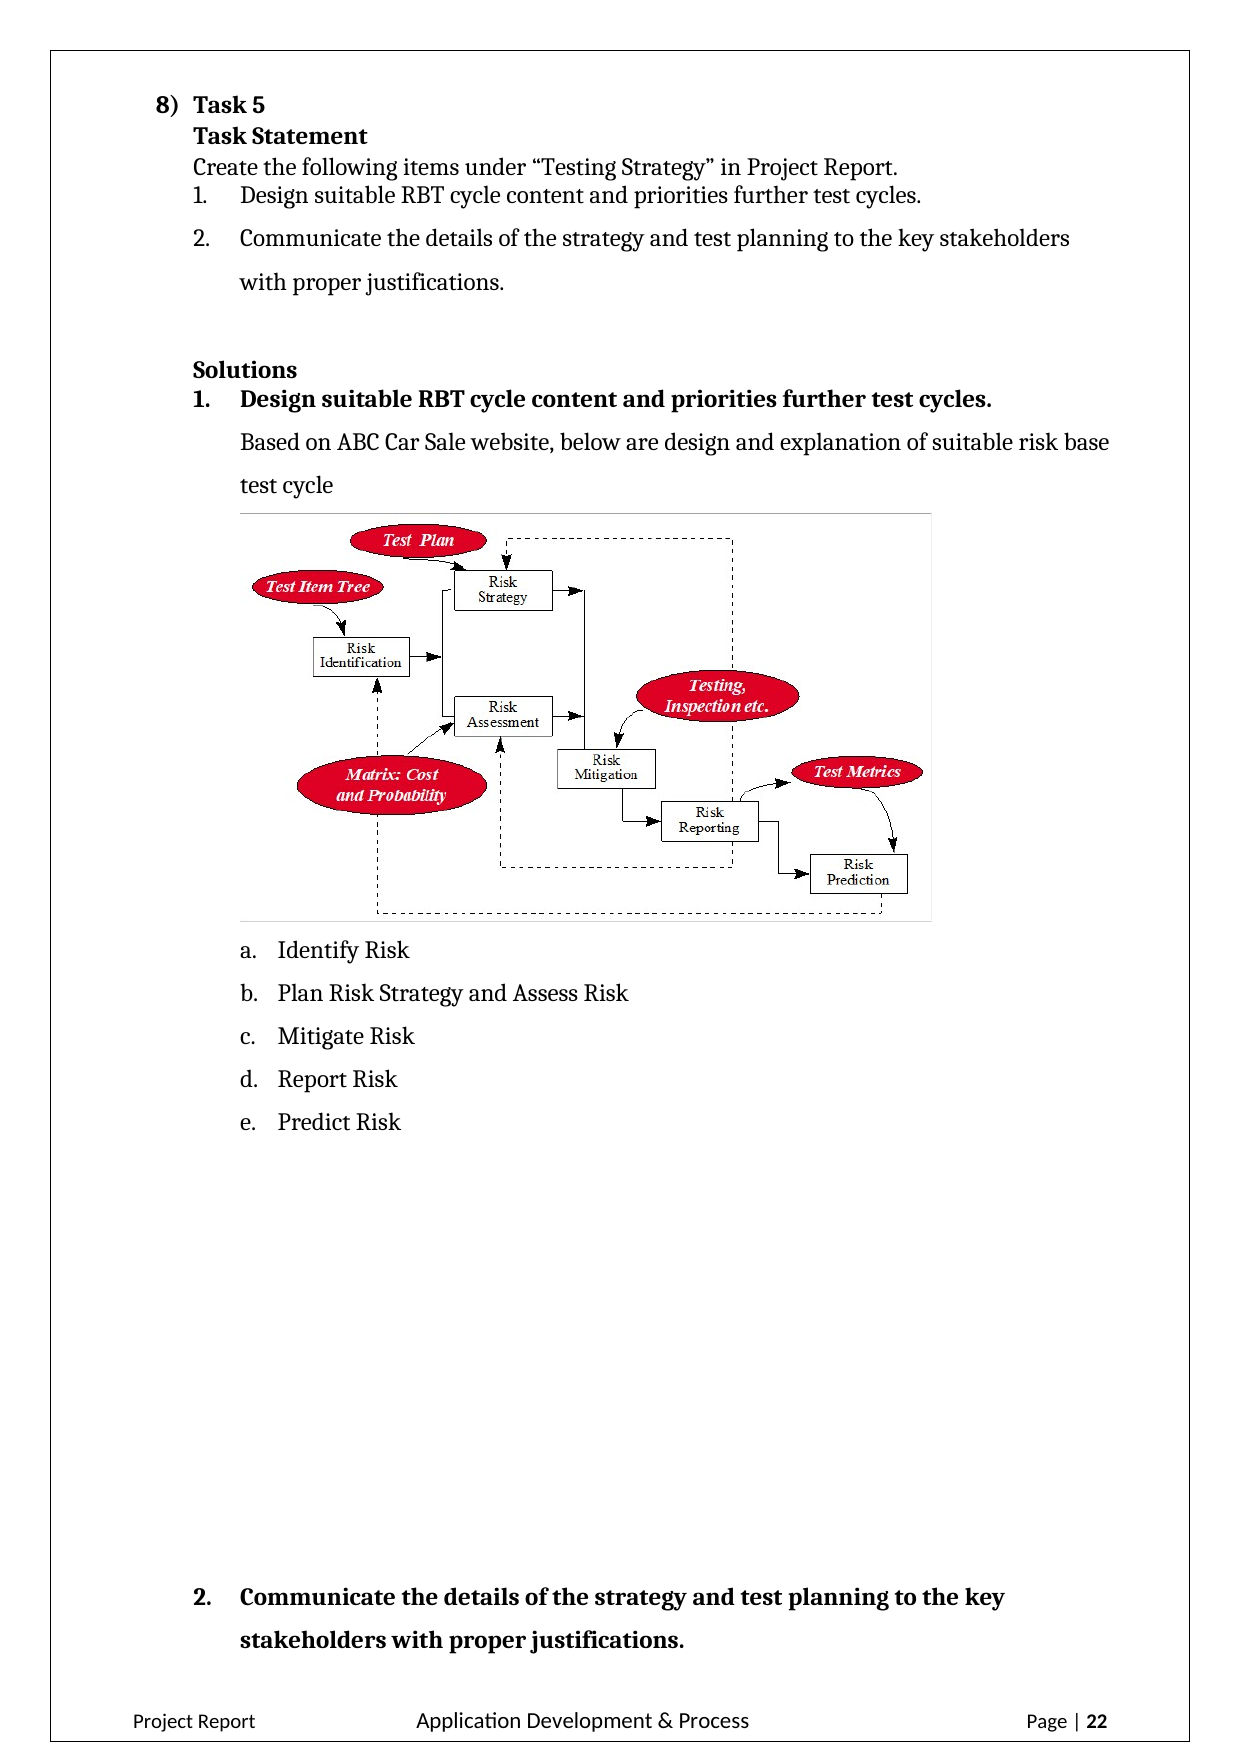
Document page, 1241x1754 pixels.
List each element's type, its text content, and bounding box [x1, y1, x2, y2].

list Design suitable RBT cycle content and priorities further test cycles. [193, 181, 1122, 210]
list Mitigate Risk [240, 1022, 1122, 1051]
list Design suitable RBT cycle content and priorities further test cycles. [193, 384, 1122, 413]
picture [240, 513, 932, 922]
list Identify Risk [240, 936, 1122, 964]
list Plan Risk Strategy and Assess Risk [240, 979, 1122, 1007]
list Communicate the details of the strategy and test planning to the key stakeholders with proper justifications. [193, 1582, 1122, 1654]
text Based on ABC Car Sale website, below are design and explanation of suitable risk base test cycle [240, 428, 1122, 499]
list Report Risk [240, 1065, 1122, 1094]
list Task Statement [193, 122, 1122, 150]
list Create the following items under “Testing Strategy” in Project Report. [193, 152, 1122, 181]
list Predict Risk [240, 1108, 1122, 1137]
list Task 5 [156, 91, 1122, 119]
list Communicate the details of the strategy and test planning to the key stakeholders with proper justifications. [193, 224, 1122, 296]
list Solutions [193, 356, 1122, 384]
